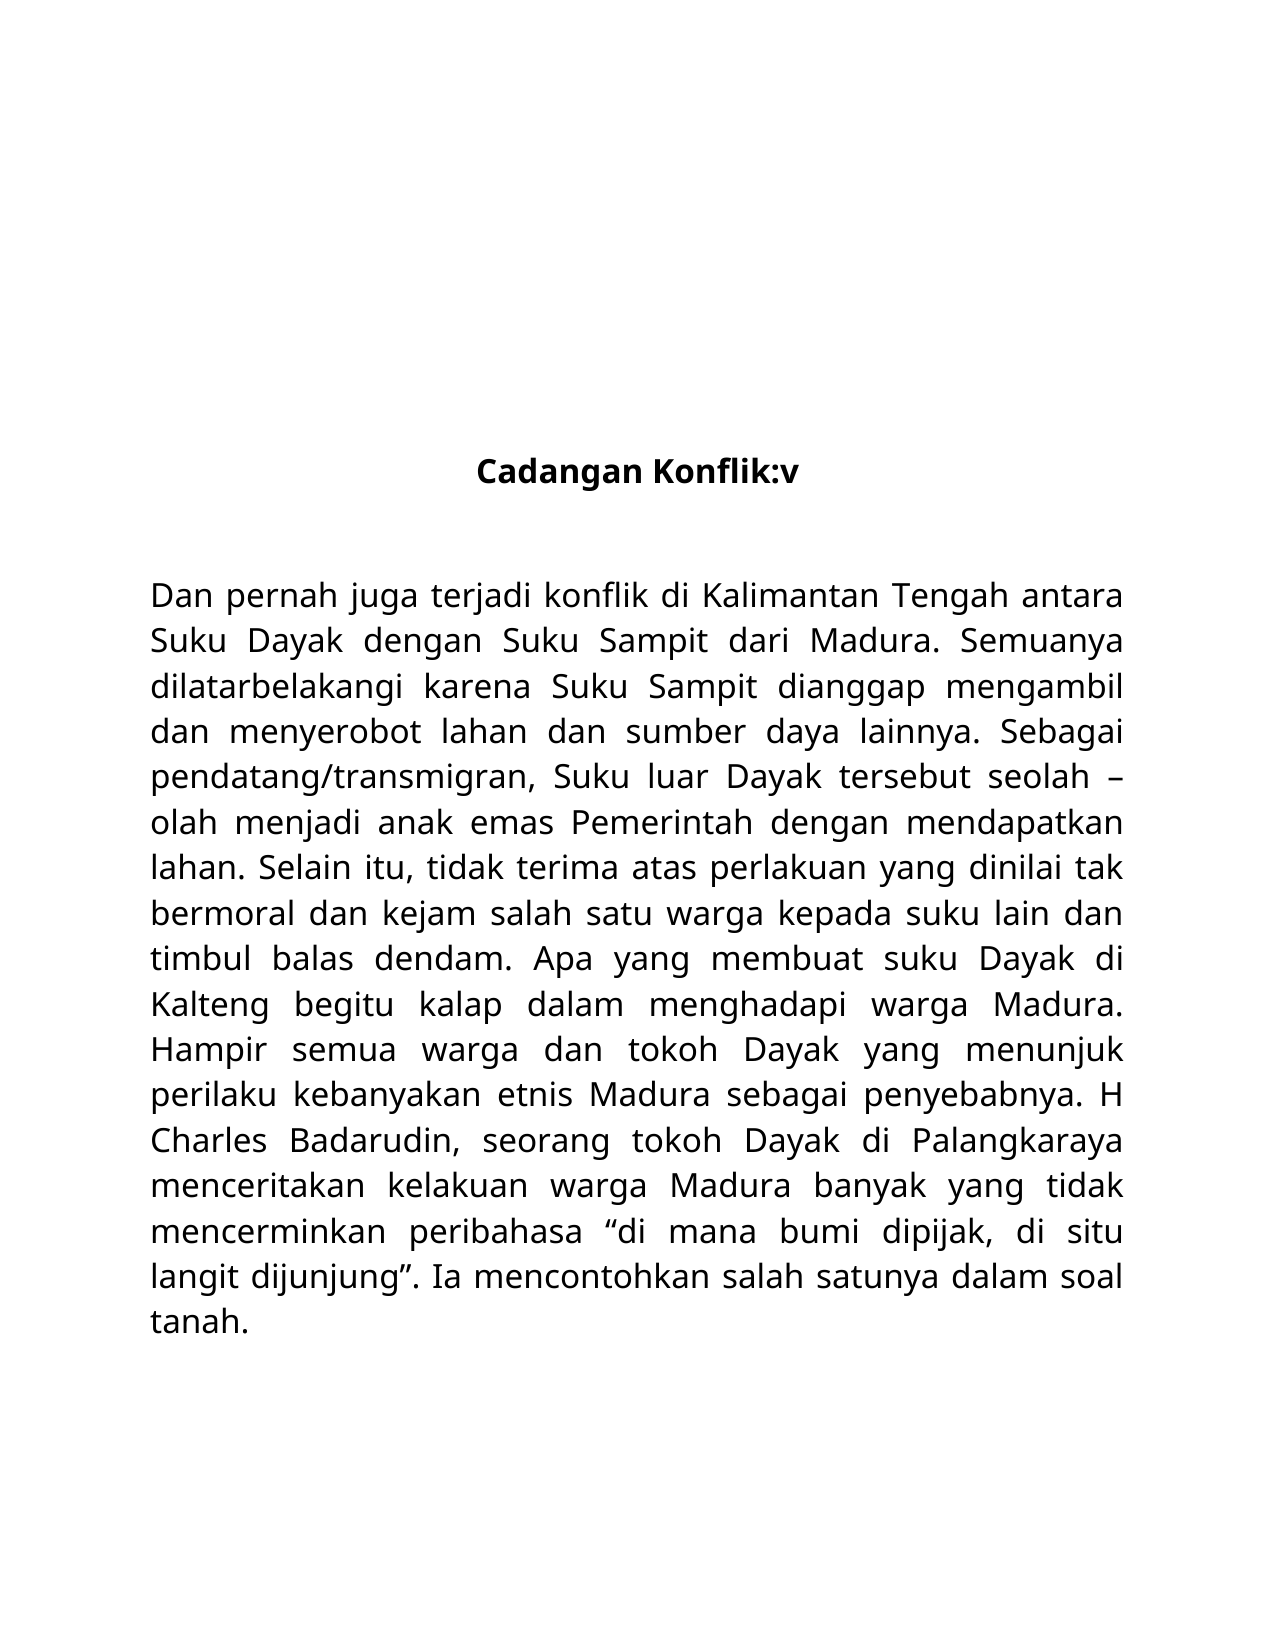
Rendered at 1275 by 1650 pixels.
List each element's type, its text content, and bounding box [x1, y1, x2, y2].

text Dan pernah juga terjadi konflik di Kalimantan Tengah antara Suku Dayak dengan Suku Sampit dari Madura. Semuanya dilatarbelakangi karena Suku Sampit dianggap mengambil dan menyerobot lahan dan sumber daya lainnya. Sebagai pendatang/transmigran, Suku luar Dayak tersebut seolah – olah menjadi anak emas Pemerintah dengan mendapatkan lahan. Selain itu, tidak terima atas perlakuan yang dinilai tak bermoral dan kejam salah satu warga kepada suku lain dan timbul balas dendam. Apa yang membuat suku Dayak di Kalteng begitu kalap dalam menghadapi warga Madura. Hampir semua warga dan tokoh Dayak yang menunjuk perilaku kebanyakan etnis Madura sebagai penyebabnya. H Charles Badarudin, seorang tokoh Dayak di Palangkaraya menceritakan kelakuan warga Madura banyak yang tidak mencerminkan peribahasa “di mana bumi dipijak, di situ langit dijunjung”. Ia mencontohkan salah satunya dalam soal tanah. [150, 572, 1125, 1344]
text Cadangan Konflik:v [150, 447, 1125, 493]
